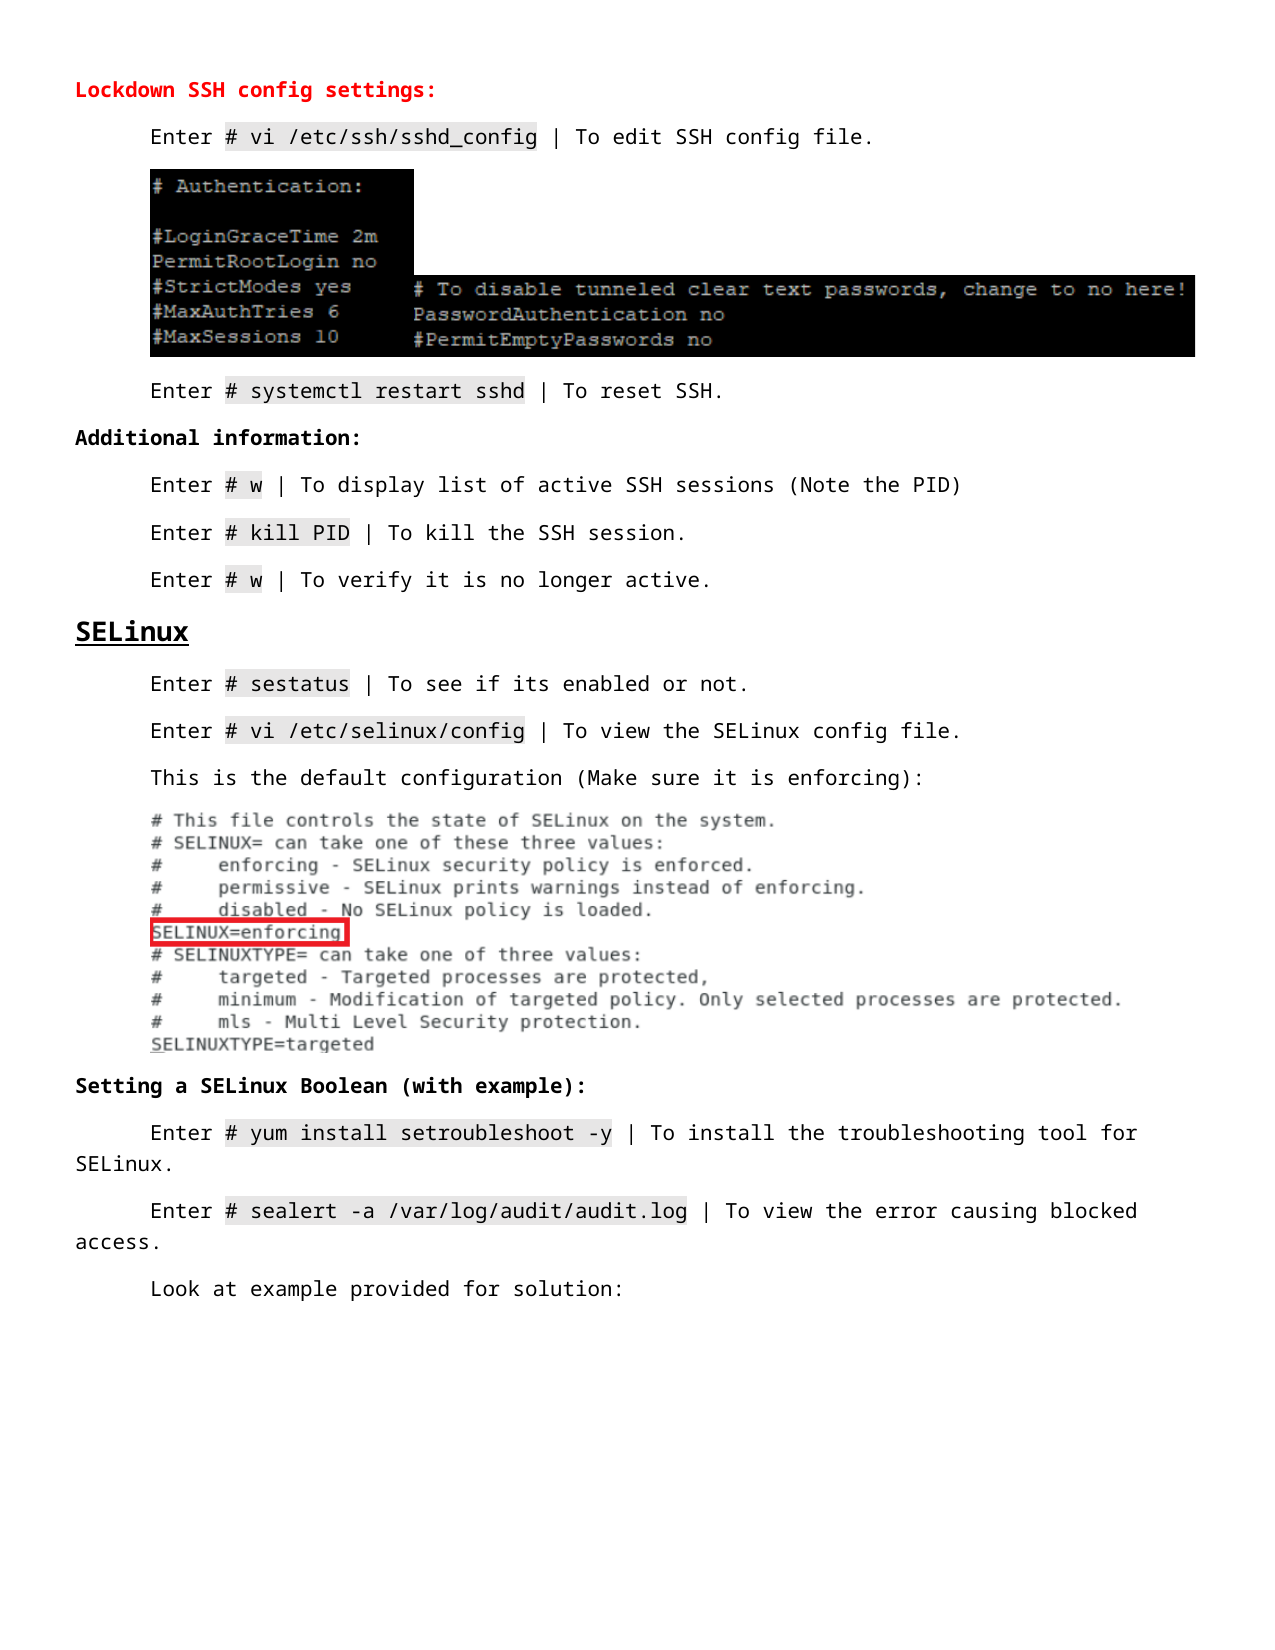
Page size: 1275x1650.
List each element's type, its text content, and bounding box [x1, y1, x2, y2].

text Enter # yum install setroubleshoot -y | To install the troubleshooting tool for SELinux. [75, 1118, 1200, 1178]
picture [150, 810, 1125, 1053]
text Setting a SELinux Boolean (with example): [75, 1071, 1200, 1100]
text Enter # w | To display list of active SSH sessions (Note the PID) [262, 471, 1200, 499]
picture [150, 169, 1196, 357]
text Enter # vi /etc/ssh/sshd_config | To edit SSH config file. [75, 122, 225, 151]
text Enter # sestatus | To see if its enabled or not. [350, 669, 1200, 697]
text Enter # vi /etc/ssh/sshd_config | To edit SSH config file. [537, 122, 1200, 151]
text Enter # systemctl restart sshd | To reset SSH. [75, 376, 225, 404]
text Enter # sealert -a /var/log/audit/audit.log | To view the error causing blocked access. [75, 1196, 1200, 1256]
text Enter # vi /etc/selinux/config | To view the SELinux config file. [525, 716, 1200, 744]
text Enter # w | To verify it is no longer active. [75, 565, 225, 593]
text Lockdown SSH config settings: [75, 75, 1200, 103]
text Enter # kill PID | To kill the SSH session. [350, 518, 1200, 546]
text Enter # sestatus | To see if its enabled or not. [75, 669, 225, 697]
text Enter # w | To display list of active SSH sessions (Note the PID) [75, 471, 225, 499]
text Enter # vi /etc/selinux/config | To view the SELinux config file. [75, 716, 225, 744]
text Enter # systemctl restart sshd | To reset SSH. [525, 376, 1200, 404]
text Look at example provided for solution: [75, 1274, 1200, 1303]
text Enter # kill PID | To kill the SSH session. [75, 518, 225, 546]
text SELinux [75, 612, 1200, 649]
text Enter # w | To verify it is no longer active. [262, 565, 1200, 593]
text Additional information: [75, 423, 1200, 452]
text This is the default configuration (Make sure it is enforcing): [75, 763, 1200, 792]
